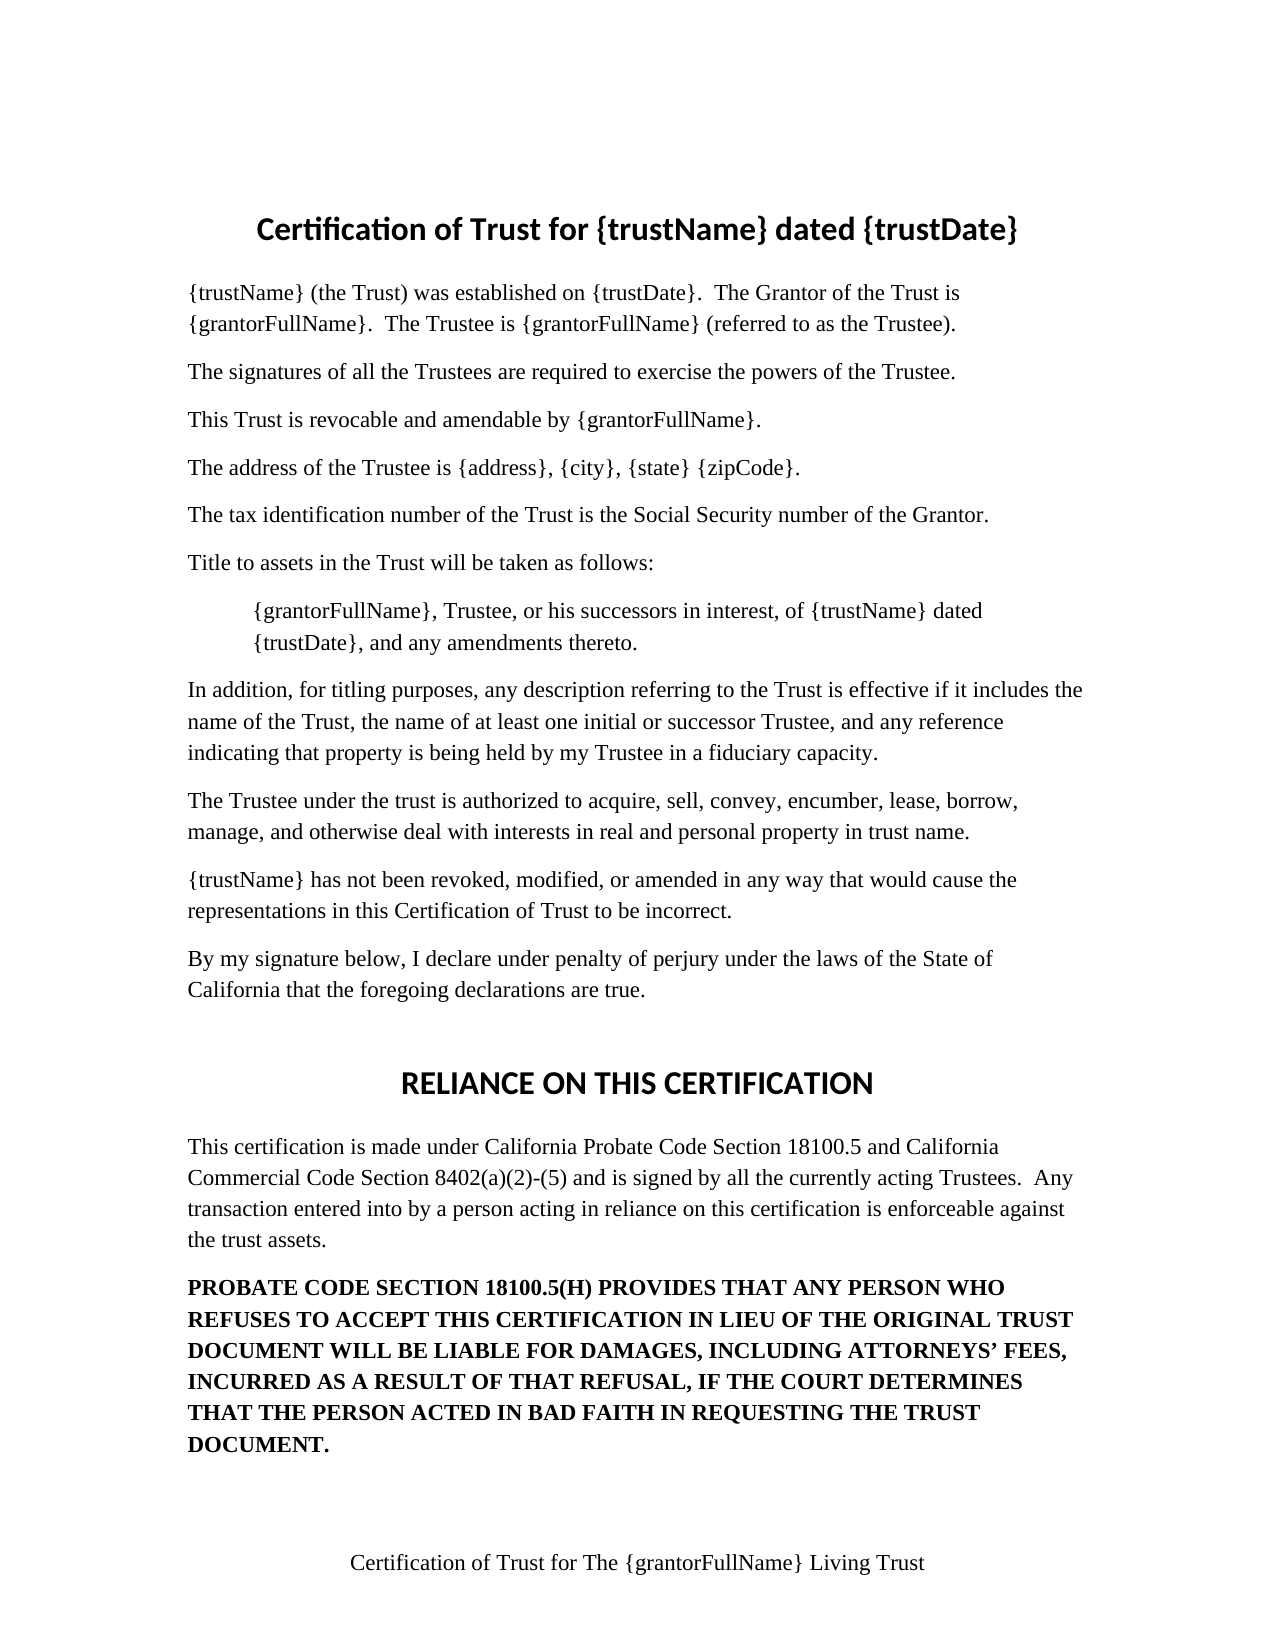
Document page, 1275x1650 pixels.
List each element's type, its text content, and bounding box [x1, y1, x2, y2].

text {trustName} has not been revoked, modified, or amended in any way that would cause the representations in this Certification of Trust to be incorrect. [187, 862, 1087, 925]
text The address of the Trustee is {address}, {city}, {state} {zipCode}. [187, 450, 1087, 481]
text Title to assets in the Trust will be taken as follows: [187, 546, 1087, 577]
text {grantorFullName}, Trustee, or his successors in interest, of {trustName} dated {trustDate}, and any amendments thereto. [252, 594, 1087, 656]
subtitle RELIANCE ON THIS CERTIFICATION [187, 1054, 1087, 1104]
text PROBATE CODE SECTION 18100.5(H) PROVIDES THAT ANY PERSON WHO REFUSES TO ACCEPT THIS CERTIFICATION IN LIEU OF THE ORIGINAL TRUST DOCUMENT WILL BE LIABLE FOR DAMAGES, INCLUDING ATTORNEYS’ FEES, INCURRED AS A RESULT OF THAT REFUSAL, IF THE COURT DETERMINES THAT THE PERSON ACTED IN BAD FAITH IN REQUESTING THE TRUST DOCUMENT. [187, 1271, 1087, 1458]
text This Trust is revocable and amendable by {grantorFullName}. [187, 402, 1087, 433]
text The tax identification number of the Trust is the Social Security number of the Grantor. [187, 498, 1087, 529]
subtitle Certification of Trust for {trustName} dated {trustDate} [187, 200, 1087, 250]
text {trustName} (the Trust) was established on {trustDate}. The Grantor of the Trust is {grantorFullName}. The Trustee is {grantorFullName} (referred to as the Trustee). [187, 275, 1087, 337]
text This certification is made under California Probate Code Section 18100.5 and California Commercial Code Section 8402(a)(2)-(5) and is signed by all the currently acting Trustees. Any transaction entered into by a person acting in reliance on this certification is enforceable against the trust assets. [187, 1129, 1087, 1254]
text The Trustee under the trust is authorized to acquire, sell, convey, encumber, lease, borrow, manage, and otherwise deal with interests in real and personal property in trust name. [187, 783, 1087, 846]
text By my signature below, I declare under penalty of perjury under the laws of the State of California that the foregoing declarations are true. [187, 942, 1087, 1004]
text In addition, for titling purposes, any description referring to the Trust is effective if it includes the name of the Trust, the name of at least one initial or successor Trustee, and any reference indicating that property is being held by my Trustee in a fiduciary capacity. [187, 673, 1087, 767]
text The signatures of all the Trustees are required to exercise the powers of the Trustee. [187, 354, 1087, 385]
